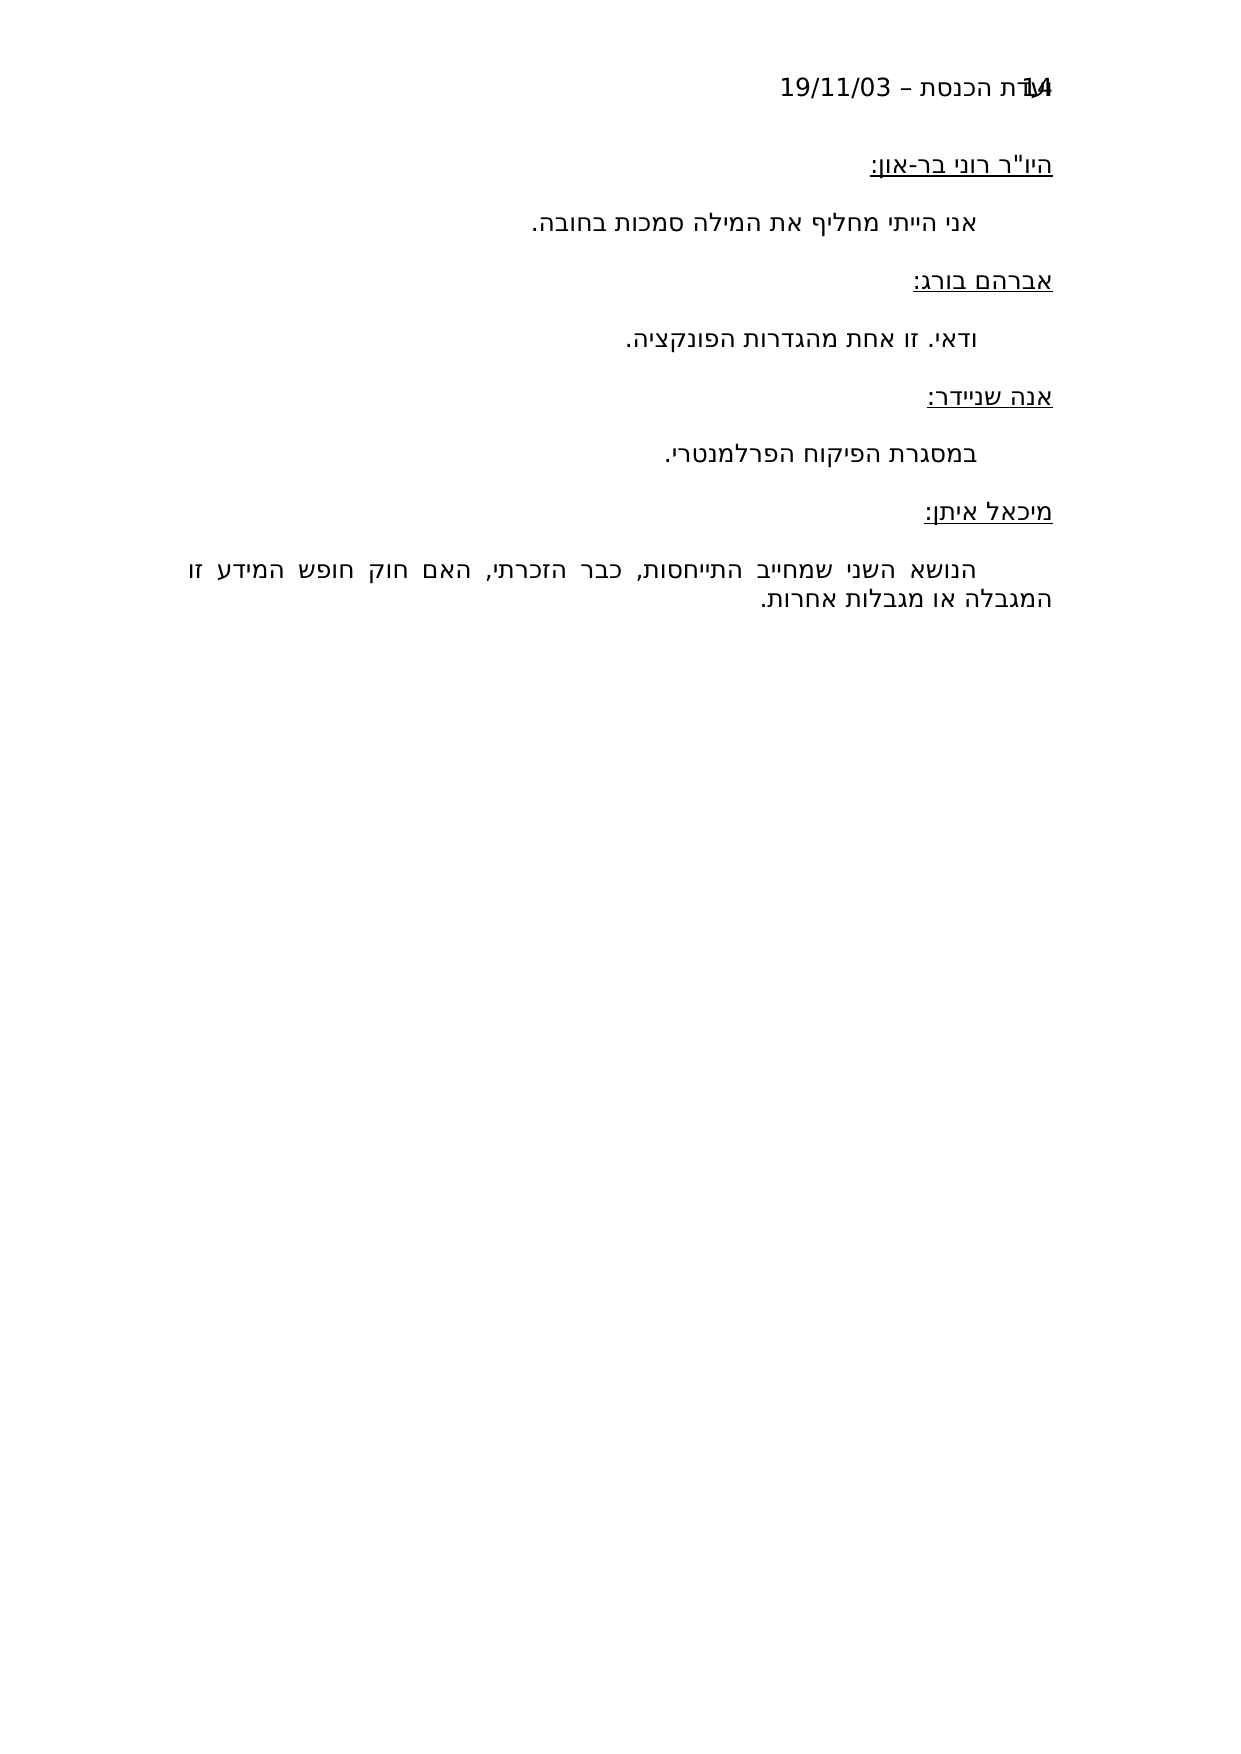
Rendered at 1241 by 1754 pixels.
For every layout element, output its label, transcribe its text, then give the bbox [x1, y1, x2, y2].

text במסגרת הפיקוח הפרלמנטרי. [187, 439, 1053, 469]
text היו"ר רוני בר-און: [187, 150, 1053, 179]
text אני הייתי מחליף את המילה סמכות בחובה. [187, 208, 1053, 237]
text הנושא השני שמחייב התייחסות, כבר הזכרתי, האם חוק חופש המידע זו המגבלה או מגבלות אחרות. [187, 555, 1053, 614]
text מיכאל איתן: [187, 497, 1053, 527]
text ודאי. זו אחת מהגדרות הפונקציה. [187, 324, 1053, 353]
text אברהם בורג: [187, 266, 1053, 295]
text אנה שניידר: [187, 382, 1053, 411]
